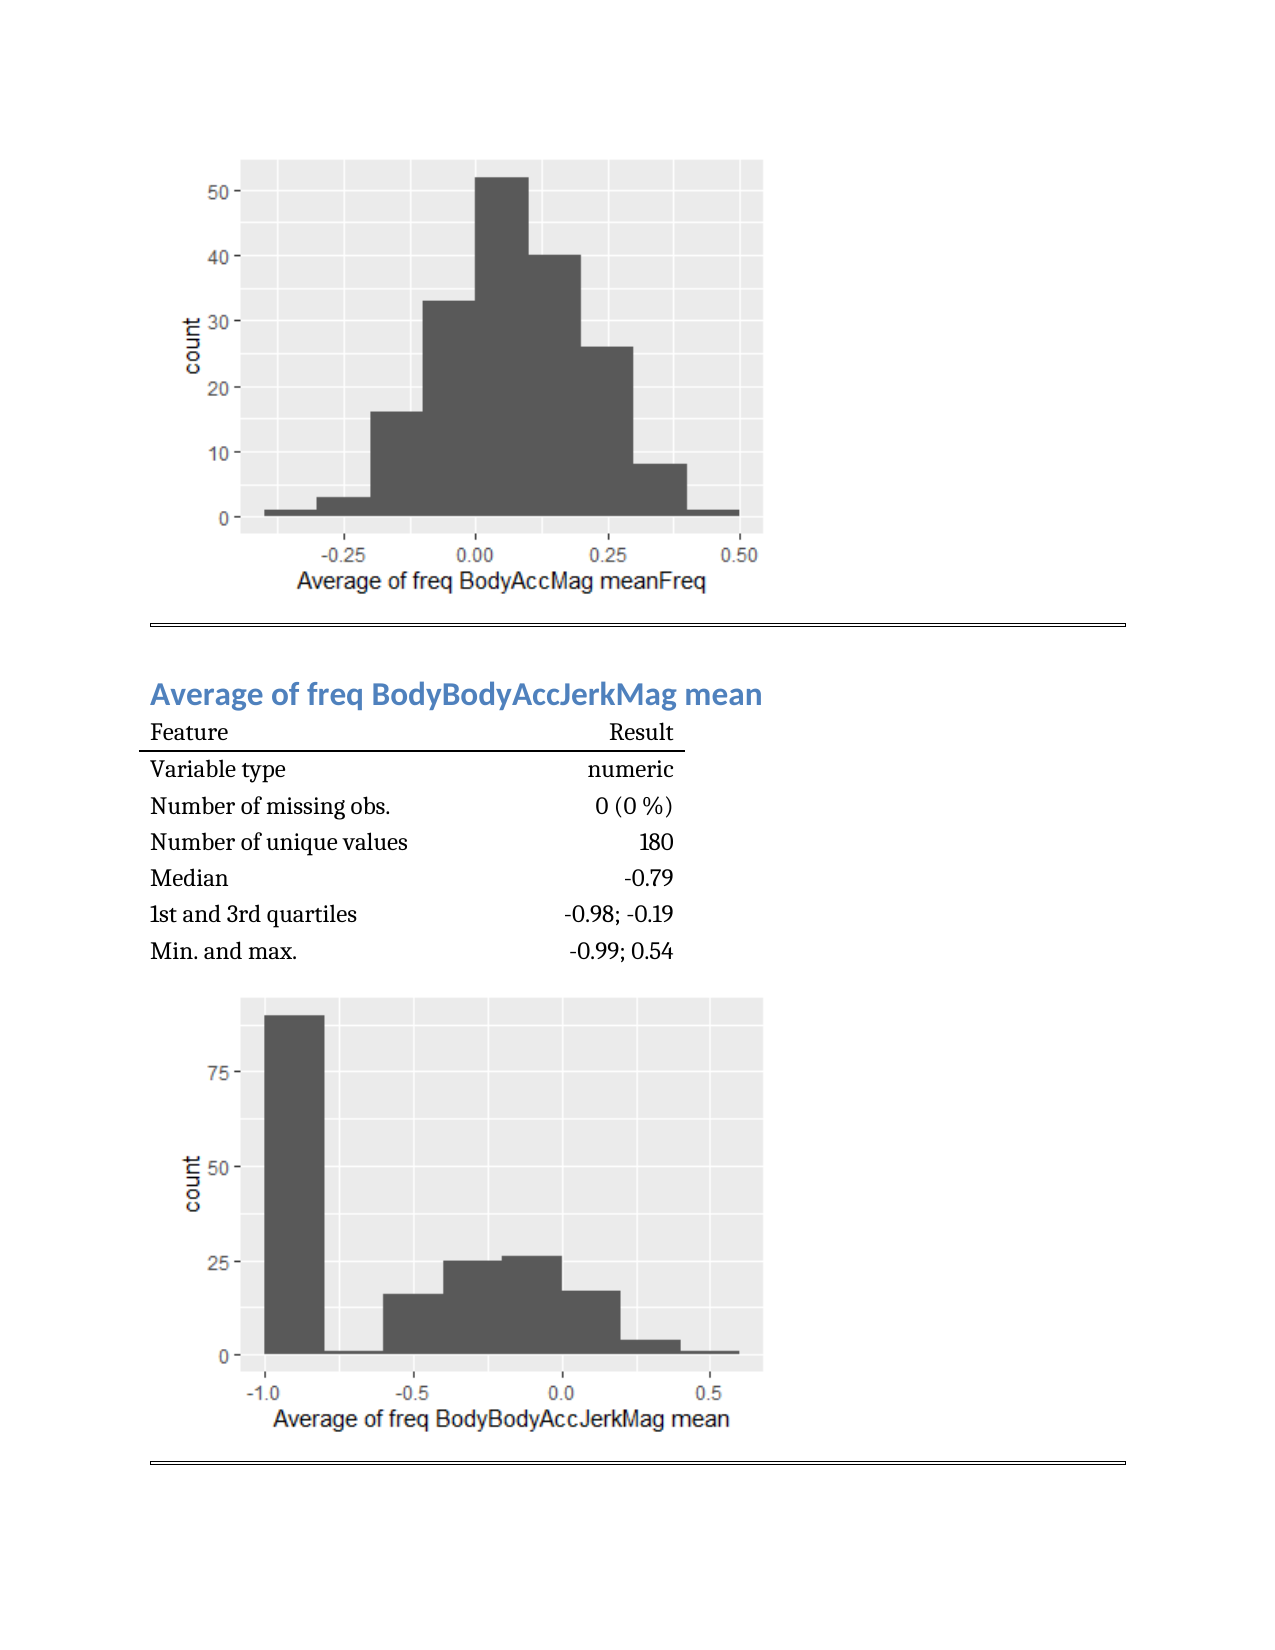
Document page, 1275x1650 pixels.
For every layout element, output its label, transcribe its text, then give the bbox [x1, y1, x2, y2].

table_cell -0.98; -0.19 [485, 897, 685, 933]
table_cell Min. and max. [139, 933, 485, 969]
table_cell -0.79 [485, 860, 685, 897]
table_header Feature [139, 714, 485, 750]
table_cell Variable type [139, 752, 485, 788]
picture [168, 987, 776, 1443]
table_cell Number of missing obs. [139, 788, 485, 824]
table_cell 0 (0 %) [485, 788, 685, 824]
table_cell numeric [485, 752, 685, 788]
picture [168, 150, 776, 605]
table_cell 1st and 3rd quartiles [139, 897, 485, 933]
subtitle Average of freq BodyBodyAccJerkMag mean [150, 673, 1125, 714]
table_cell Number of unique values [139, 824, 485, 860]
table_header Result [485, 714, 685, 750]
table_cell 180 [485, 824, 685, 860]
table_cell -0.99; 0.54 [485, 933, 685, 969]
table_cell Median [139, 860, 485, 897]
